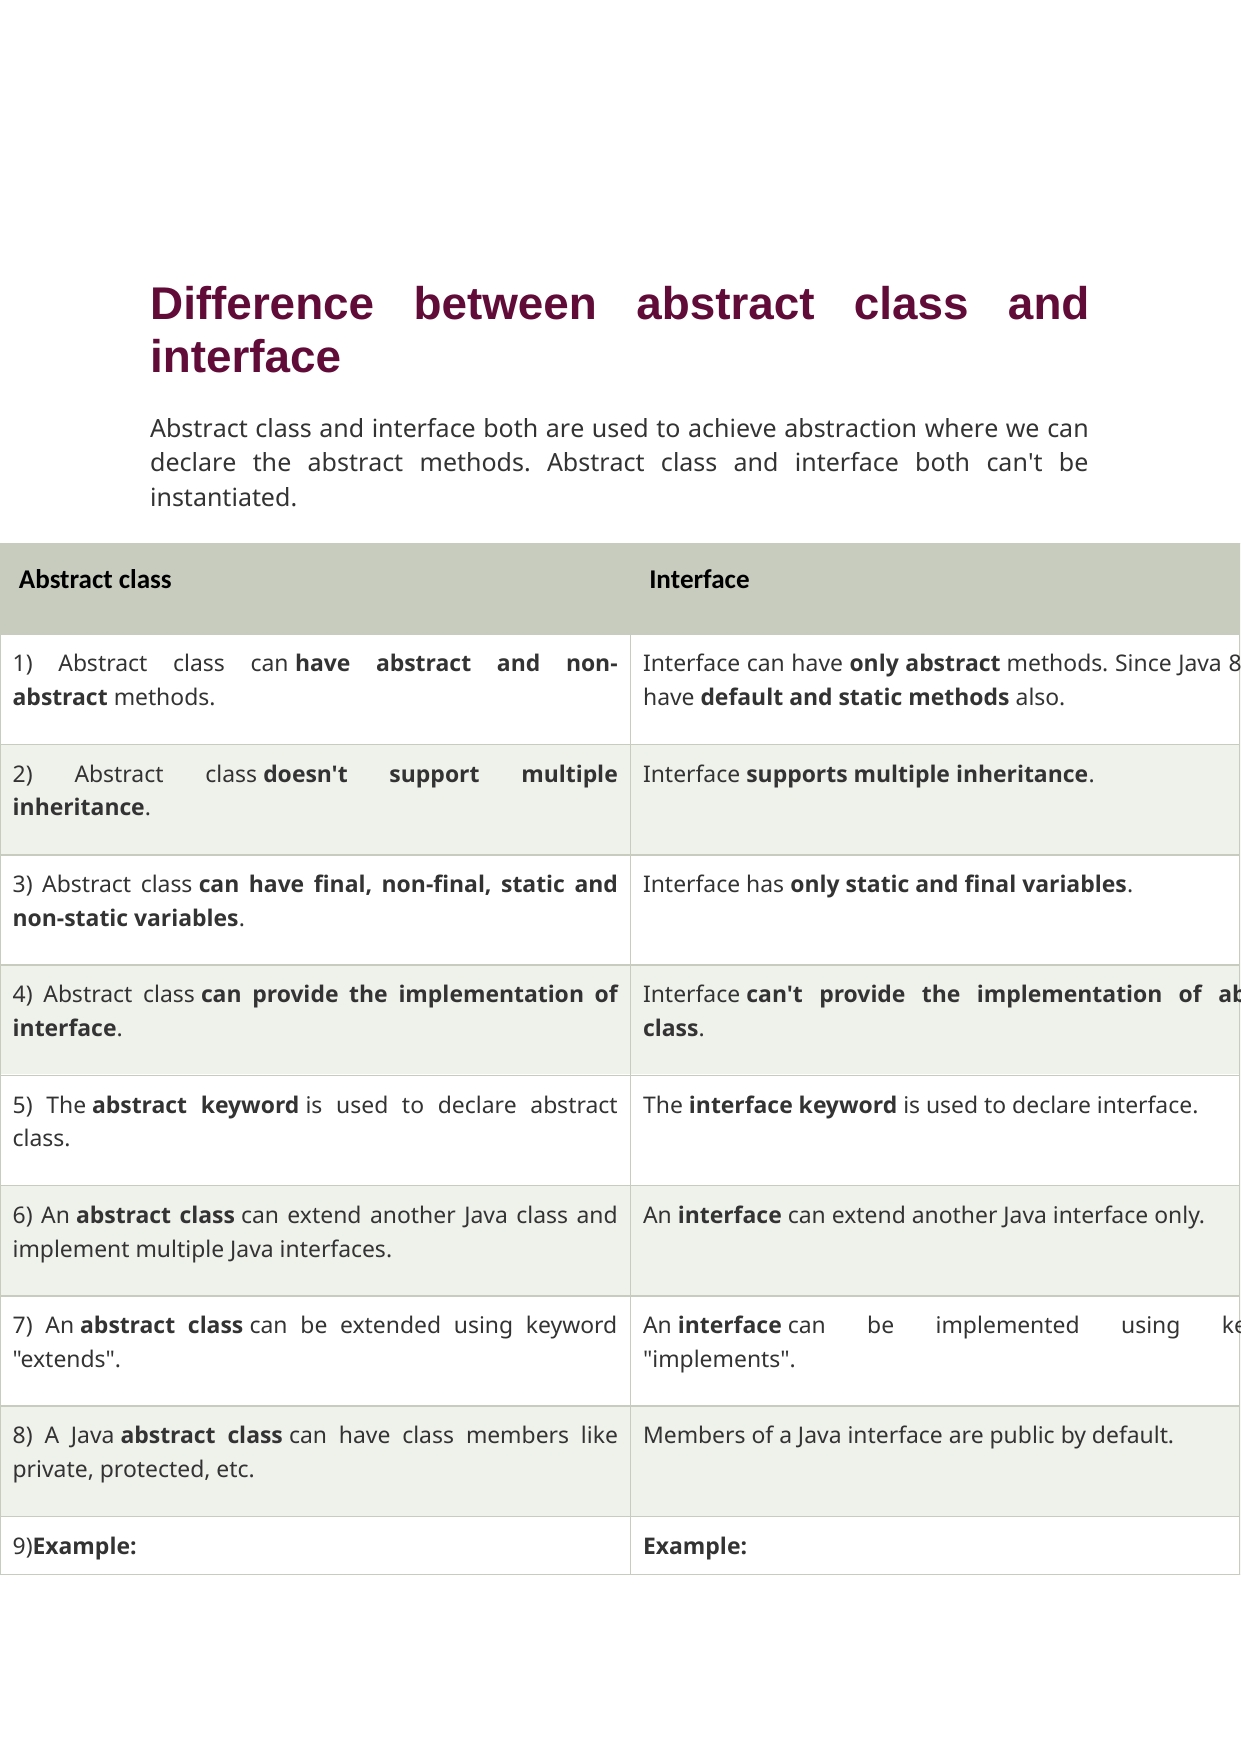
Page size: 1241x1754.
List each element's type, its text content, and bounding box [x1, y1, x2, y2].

table_cell 1) Abstract class can have abstract and non-abstract methods. [1, 635, 630, 743]
table_header Abstract class [1, 544, 630, 633]
subtitle Difference between abstract class and interface [150, 276, 1090, 382]
table_cell Interface supports multiple inheritance. [631, 745, 1239, 854]
table_cell Interface has only static and final variables. [631, 856, 1239, 964]
table_cell 4) Abstract class can provide the implementation of interface. [1, 966, 630, 1074]
table_cell The interface keyword is used to declare interface. [631, 1076, 1239, 1185]
text Abstract class and interface both are used to achieve abstraction where we can declare the abstract methods. Abstract class and interface both can't be instantiated. [150, 411, 1090, 513]
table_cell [631, 1517, 1239, 1573]
table_cell An interface can be implemented using keyword "implements". [631, 1297, 1239, 1405]
table_header Interface [630, 544, 1239, 633]
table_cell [1, 1517, 630, 1573]
table_cell 7) An abstract class can be extended using keyword "extends". [1, 1297, 630, 1405]
table_cell 2) Abstract class doesn't support multiple inheritance. [1, 745, 630, 854]
table_cell Interface can't provide the implementation of abstract class. [631, 966, 1239, 1074]
table_cell 3) Abstract class can have final, non-final, static and non-static variables. [1, 856, 630, 964]
table_cell An interface can extend another Java interface only. [631, 1186, 1239, 1295]
table_cell Members of a Java interface are public by default. [631, 1407, 1239, 1516]
table_cell 8) A Java abstract class can have class members like private, protected, etc. [1, 1407, 630, 1516]
table_cell 5) The abstract keyword is used to declare abstract class. [1, 1076, 630, 1185]
table_cell 6) An abstract class can extend another Java class and implement multiple Java interfaces. [1, 1186, 630, 1295]
table_cell Interface can have only abstract methods. Since Java 8, it can have default and static methods also. [631, 635, 1239, 743]
